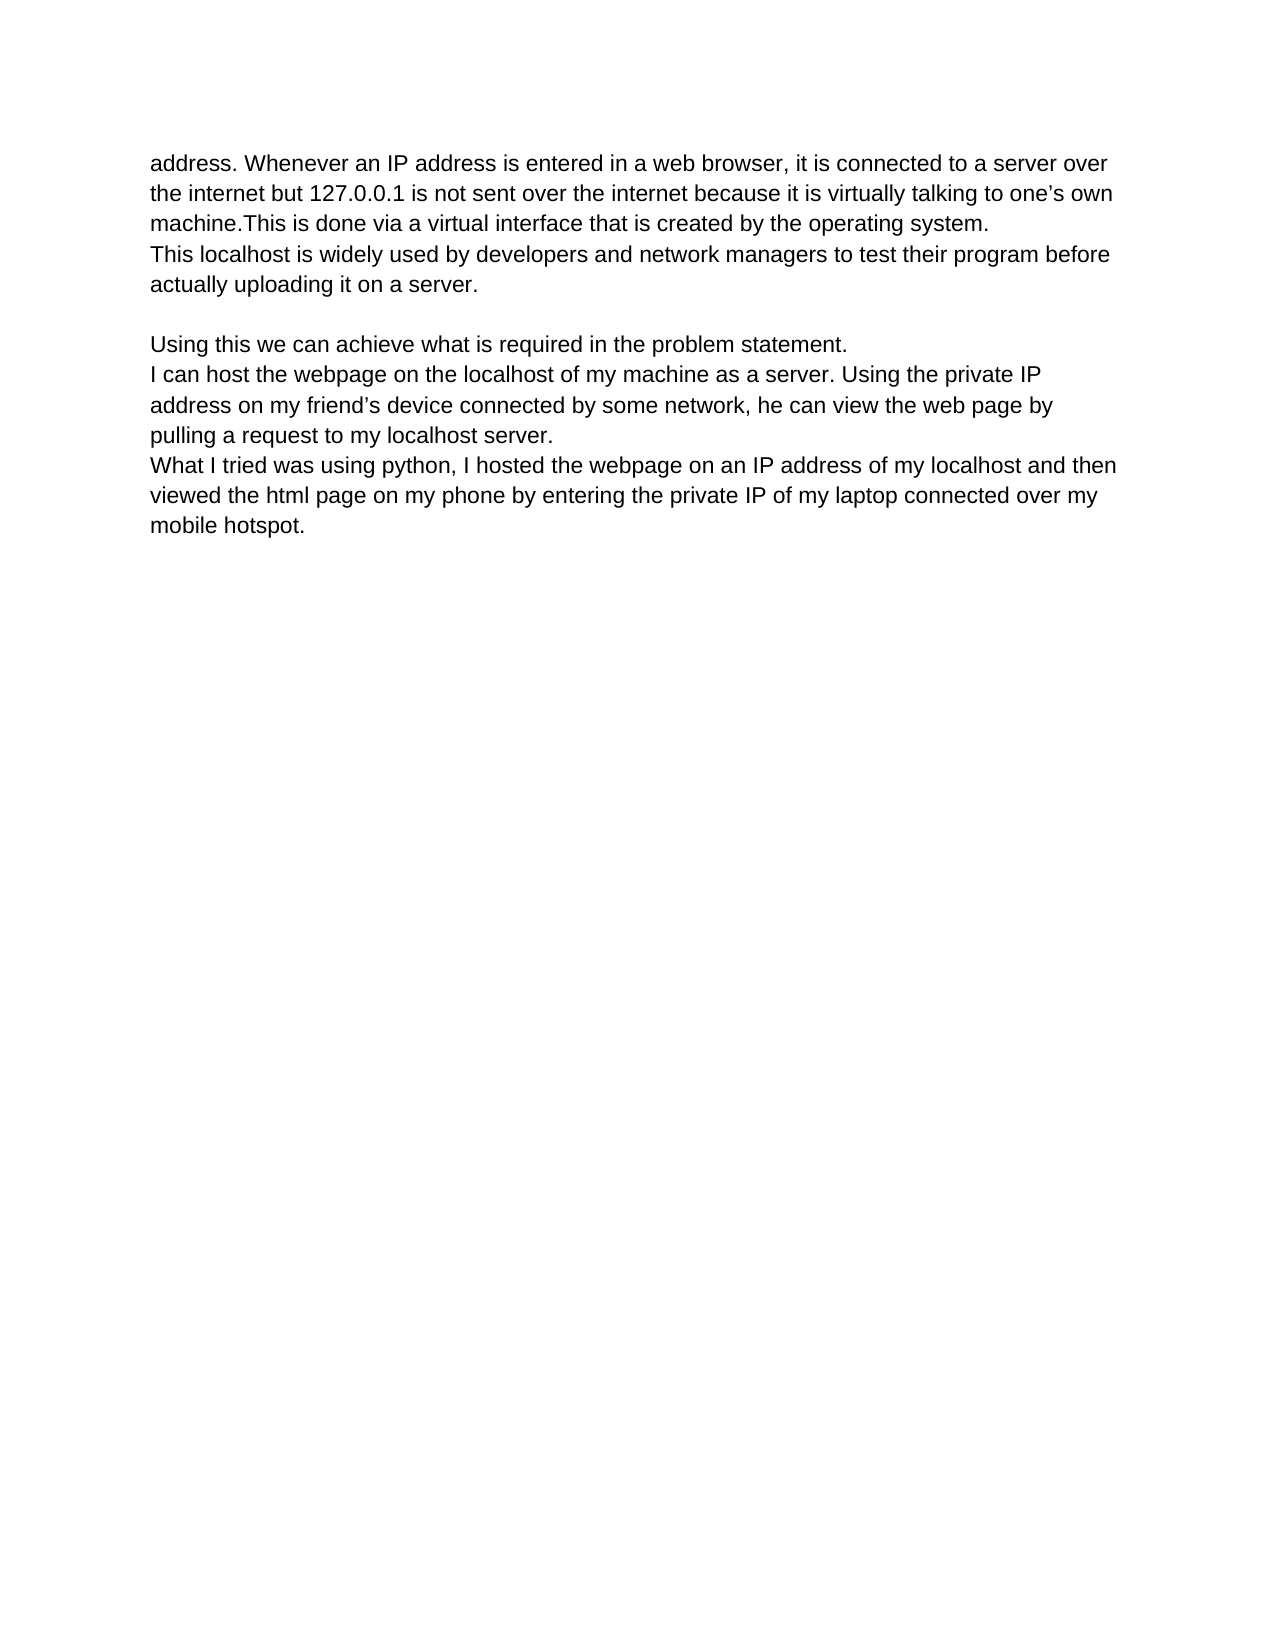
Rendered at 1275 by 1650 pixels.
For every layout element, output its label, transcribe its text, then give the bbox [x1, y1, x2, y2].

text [150, 150, 1125, 237]
text Using this we can achieve what is required in the problem statement. [150, 331, 1125, 358]
text What I tried was using python, I hosted the webpage on an IP address of my localhost and then viewed the html page on my phone by entering the private IP of my laptop connected over my mobile hotspot. [150, 452, 1125, 539]
text I can host the webpage on the localhost of my machine as a server. Using the private IP address on my friend’s device connected by some network, he can view the web page by pulling a request to my localhost server. [150, 361, 1125, 448]
text This localhost is widely used by developers and network managers to test their program before actually uploading it on a server. [150, 241, 1125, 297]
